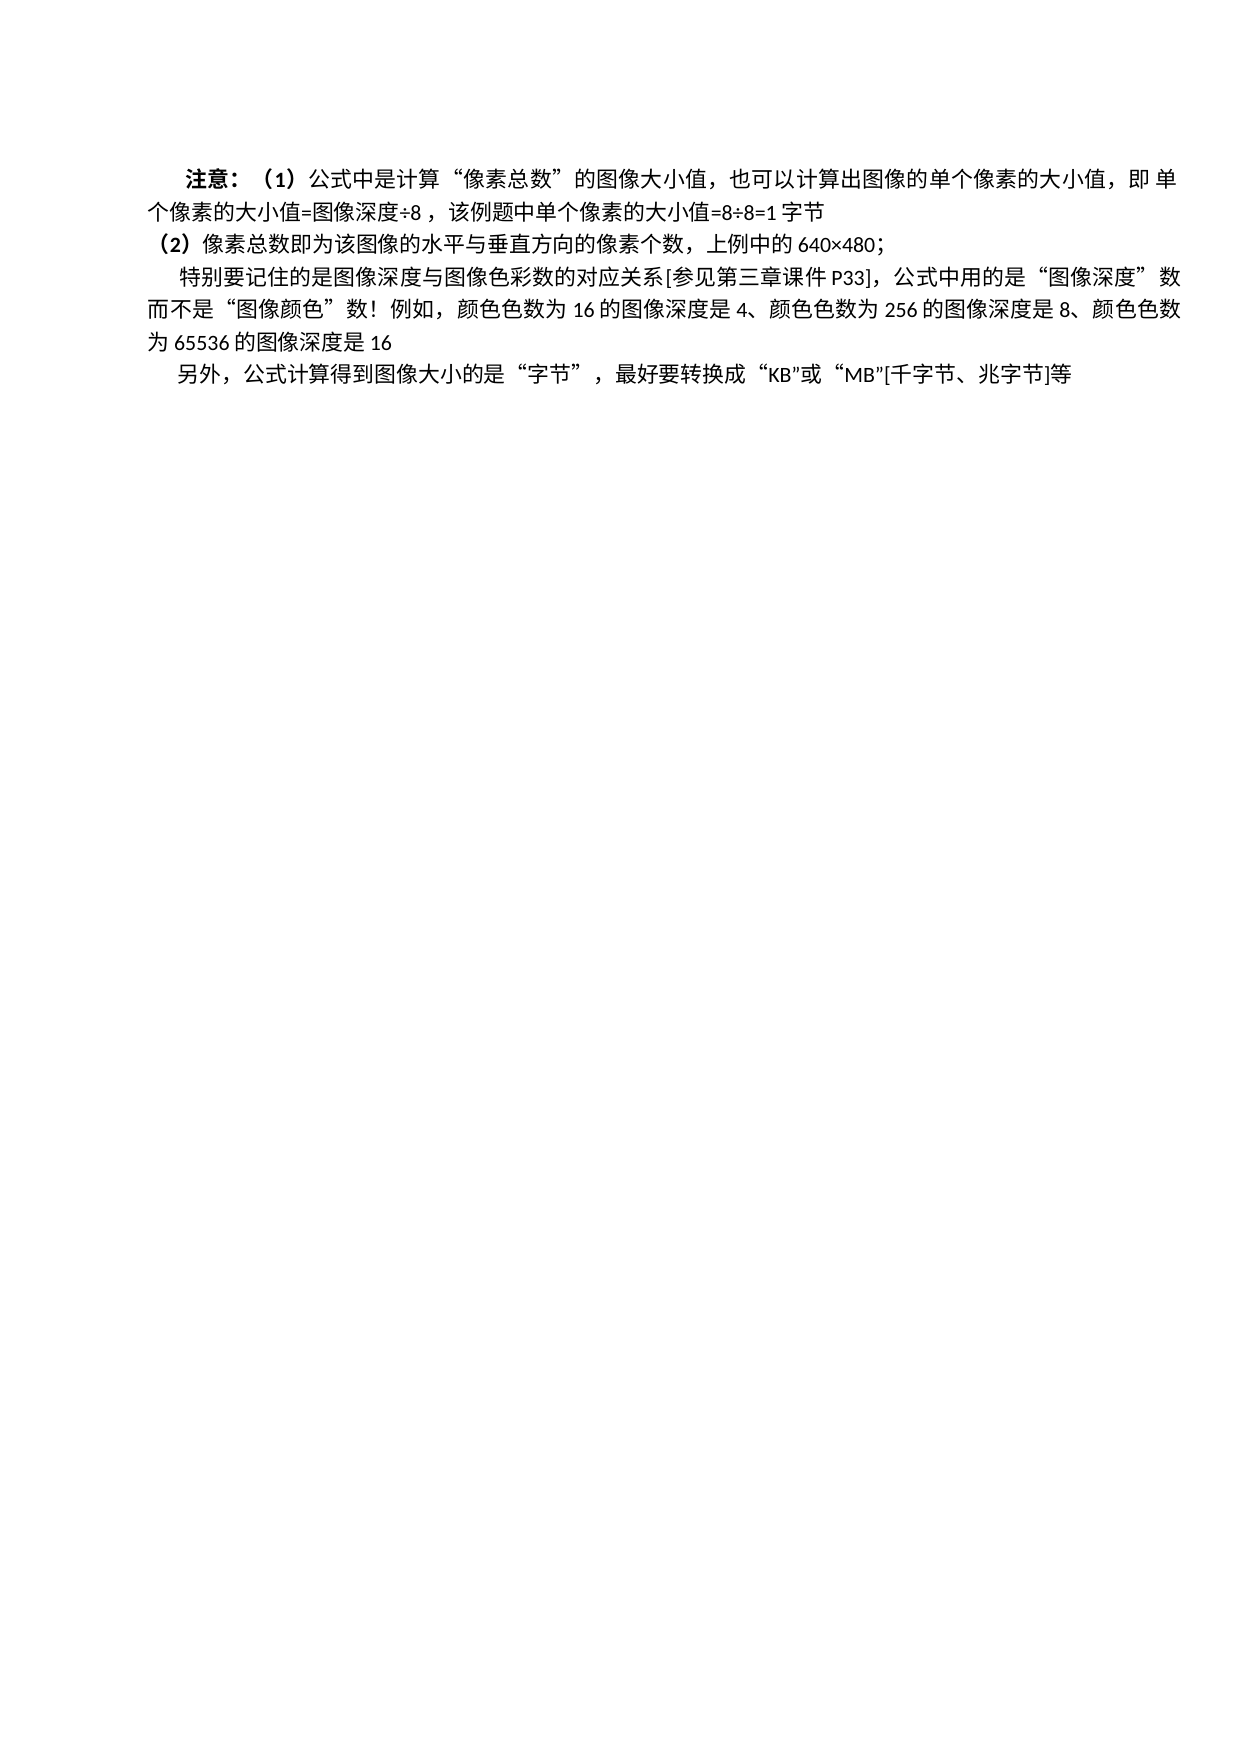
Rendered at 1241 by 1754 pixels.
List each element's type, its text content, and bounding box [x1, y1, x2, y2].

text 特别要记住的是图像深度与图像色彩数的对应关系[参见第三章课件P33]，公式中用的是“图像深度”数而不是“图像颜色”数！例如，颜色色数为16的图像深度是4、颜色色数为256的图像深度是8、颜色色数为65536的图像深度是16 [148, 259, 1181, 357]
text 注意：（1）公式中是计算“像素总数”的图像大小值，也可以计算出图像的单个像素的大小值，即 单个像素的大小值=图像深度÷8 ，该例题中单个像素的大小值=8÷8=1字节 [148, 162, 1181, 227]
text 另外，公式计算得到图像大小的是“字节”，最好要转换成“KB”或“MB”[千字节、兆字节]等 [148, 357, 1181, 389]
text （2）像素总数即为该图像的水平与垂直方向的像素个数，上例中的640×480； [148, 227, 1181, 259]
